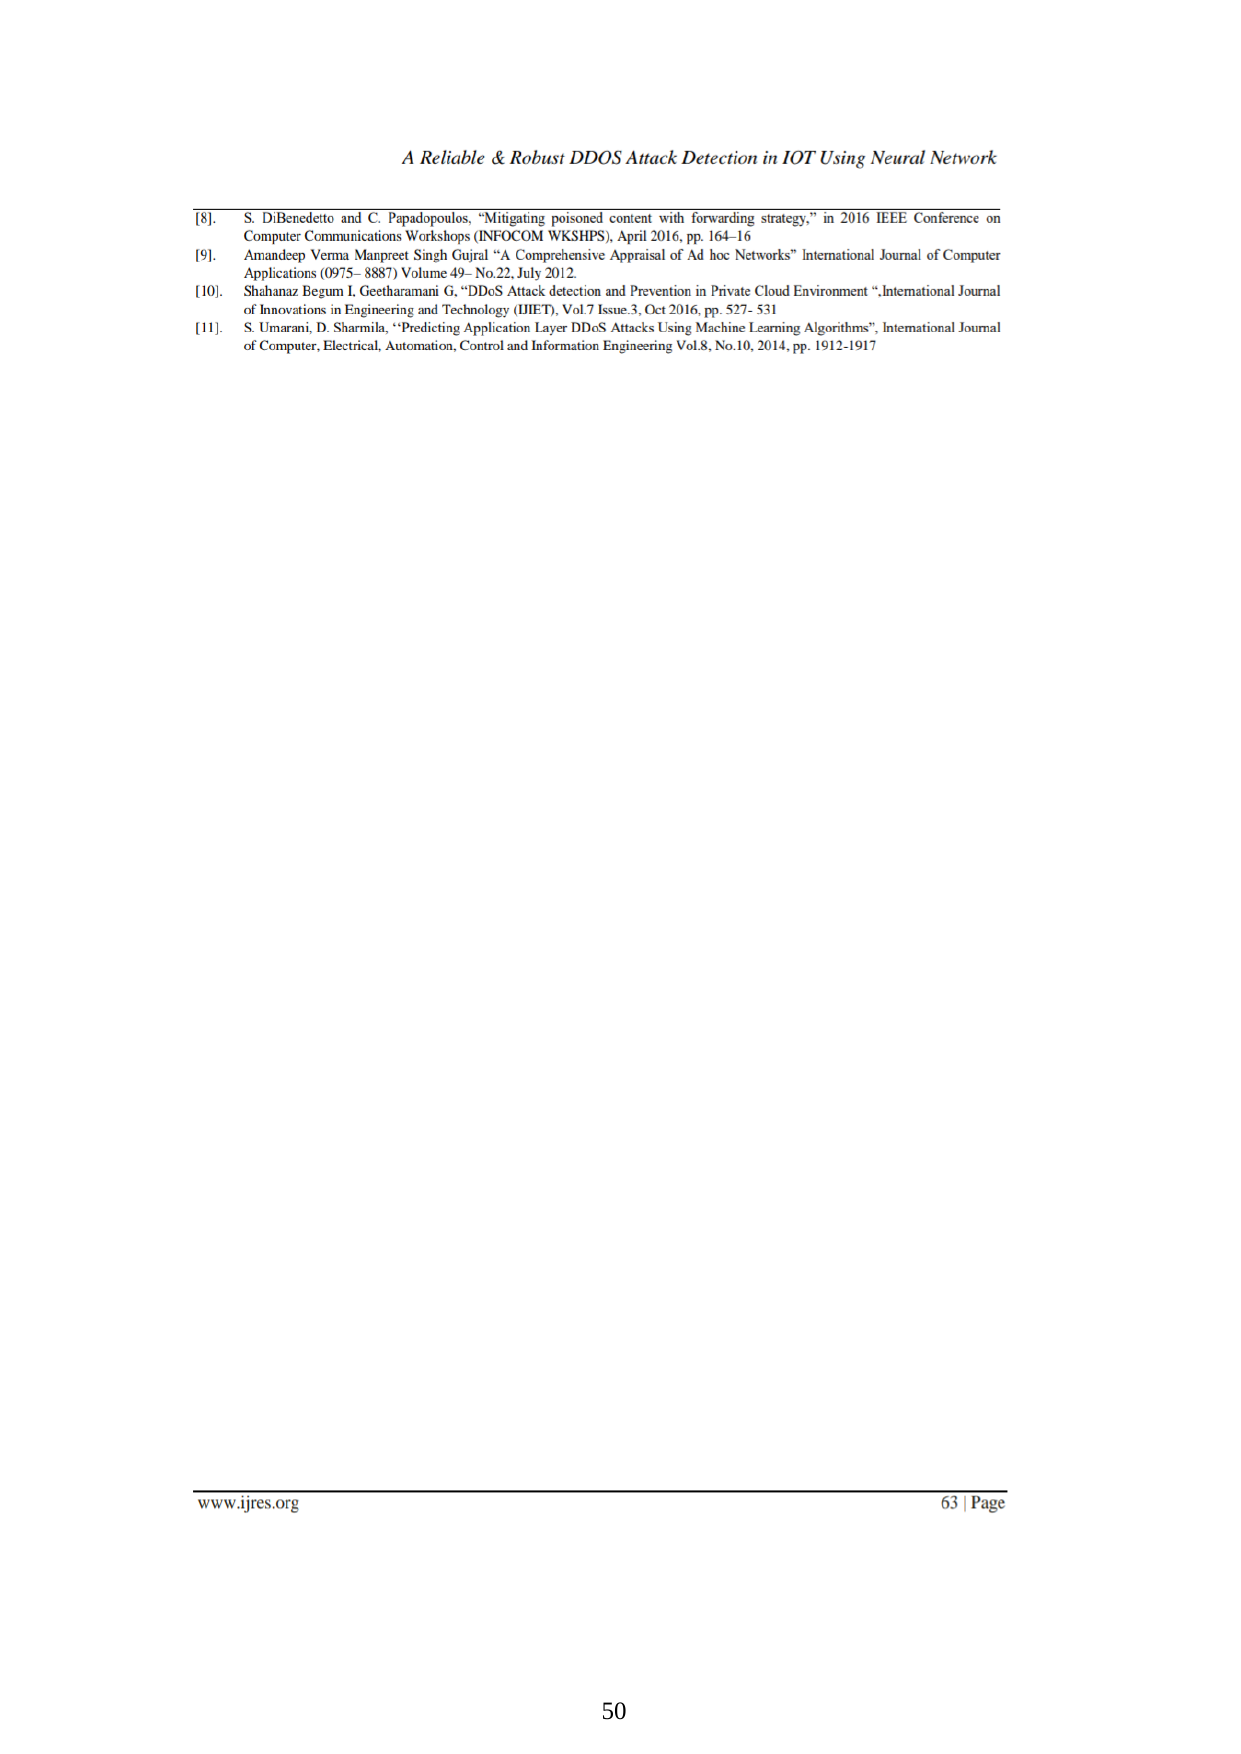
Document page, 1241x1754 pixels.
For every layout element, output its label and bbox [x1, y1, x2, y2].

picture [125, 88, 1103, 1600]
